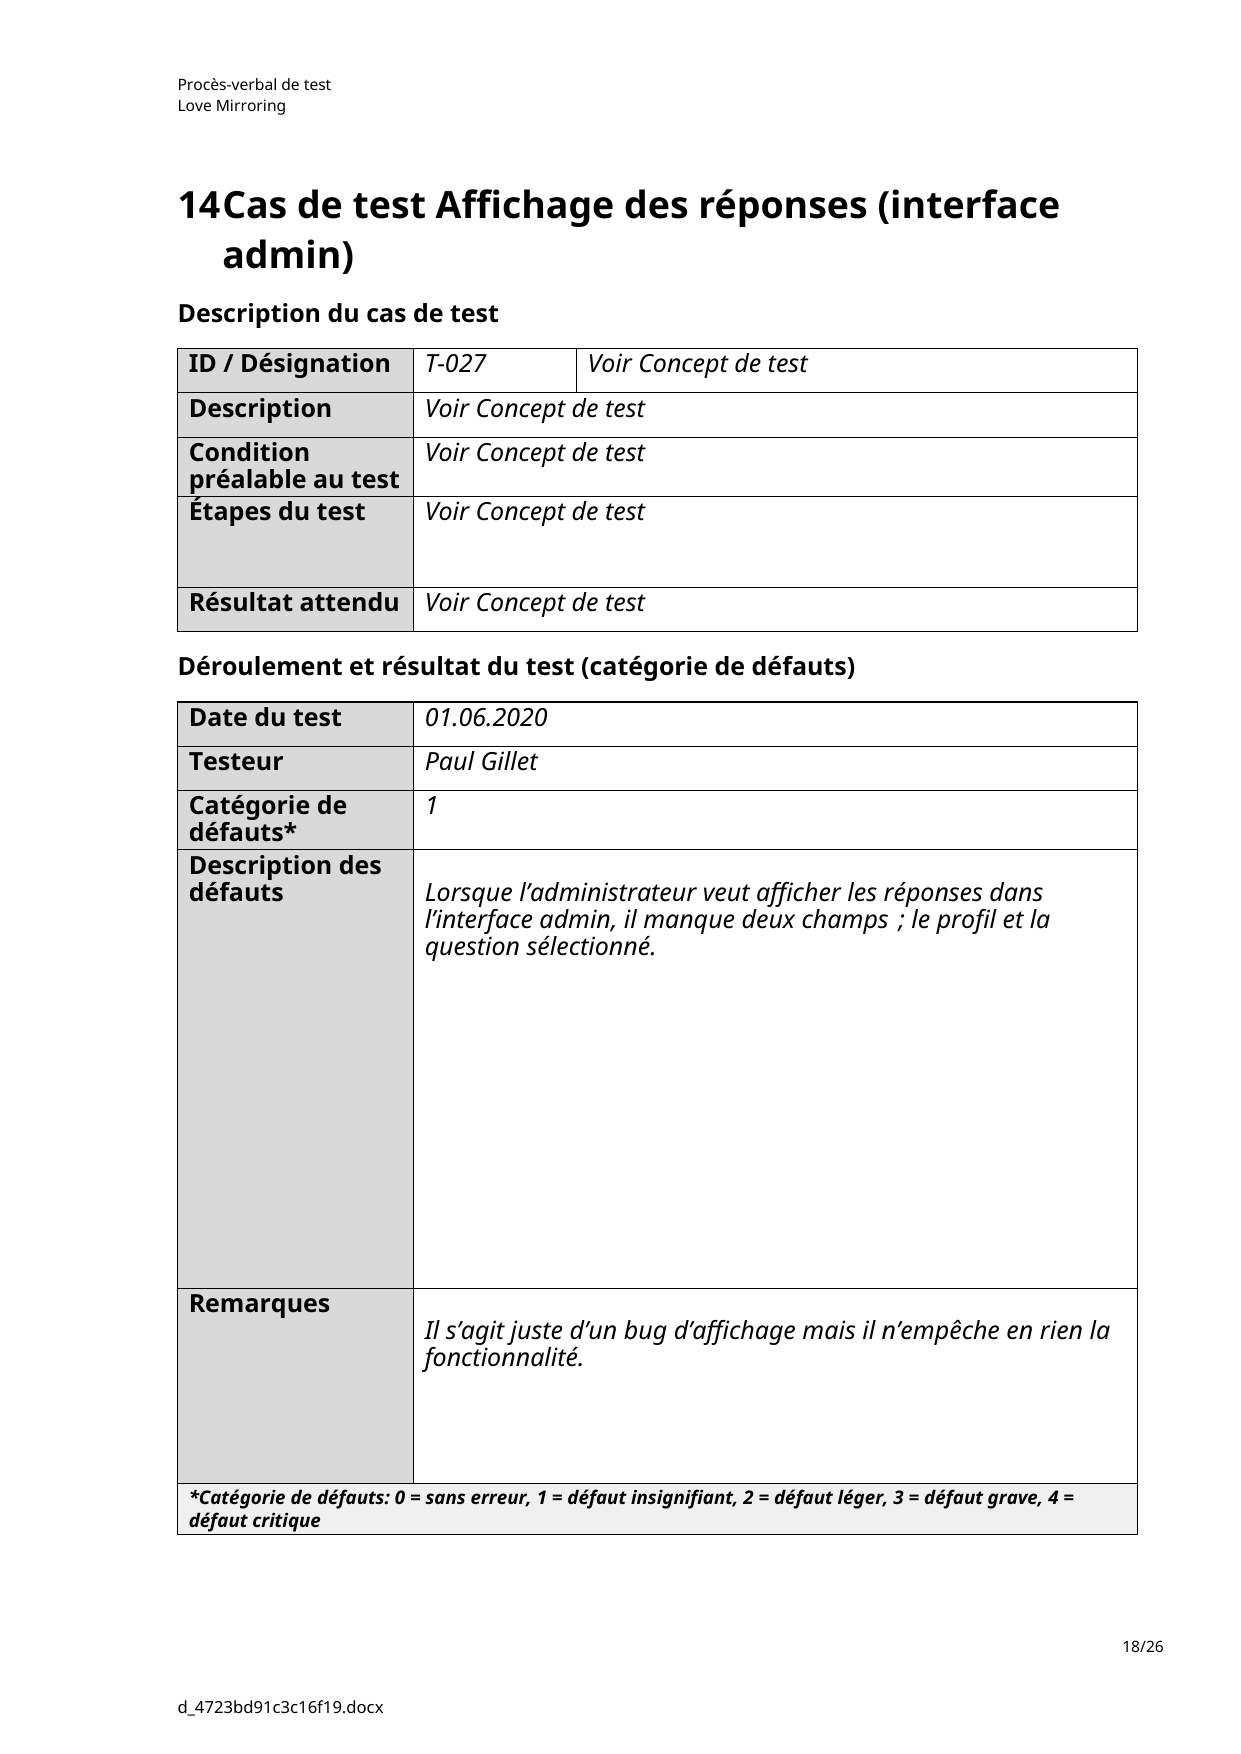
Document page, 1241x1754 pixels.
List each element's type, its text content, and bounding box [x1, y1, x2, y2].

table_cell 1 [414, 791, 1137, 849]
table_cell Description des défauts [178, 850, 413, 1288]
table_cell Condition préalable au test [178, 438, 413, 496]
table_header T-027 [414, 349, 576, 392]
table_header Voir Concept de test [577, 349, 1137, 392]
subtitle Cas de test Affichage des réponses (interface admin) [177, 178, 1122, 278]
table_cell Description [178, 393, 413, 437]
table_header ID / Désignation [178, 349, 413, 392]
table_cell Catégorie de défauts* [178, 791, 413, 849]
table_cell Voir Concept de test [414, 438, 1137, 496]
table_cell Voir Concept de test [414, 588, 1137, 631]
table_cell Voir Concept de test [414, 393, 1137, 437]
table_cell Étapes du test [178, 497, 413, 587]
table_cell Remarques [178, 1289, 413, 1483]
table_cell Résultat attendu [178, 588, 413, 631]
table_cell Il s’agit juste d’un bug d’affichage mais il n’empêche en rien la fonctionnalité. [414, 1289, 1137, 1483]
text Déroulement et résultat du test (catégorie de défauts) [177, 648, 1122, 683]
table_cell Paul Gillet [414, 747, 1137, 790]
table_cell Testeur [178, 747, 413, 790]
table_header Date du test [178, 703, 413, 746]
table_cell *Catégorie de défauts: 0 = sans erreur, 1 = défaut insignifiant, 2 = défaut léger, 3 = défaut grave, 4 = défaut critique [178, 1484, 1137, 1534]
table_header 01.06.2020 [414, 703, 1137, 746]
text Description du cas de test [177, 295, 1122, 329]
table_cell Voir Concept de test [414, 497, 1137, 587]
table_cell Lorsque l’administrateur veut afficher les réponses dans l’interface admin, il manque deux champs ; le profil et la question sélectionné. [414, 850, 1137, 1288]
